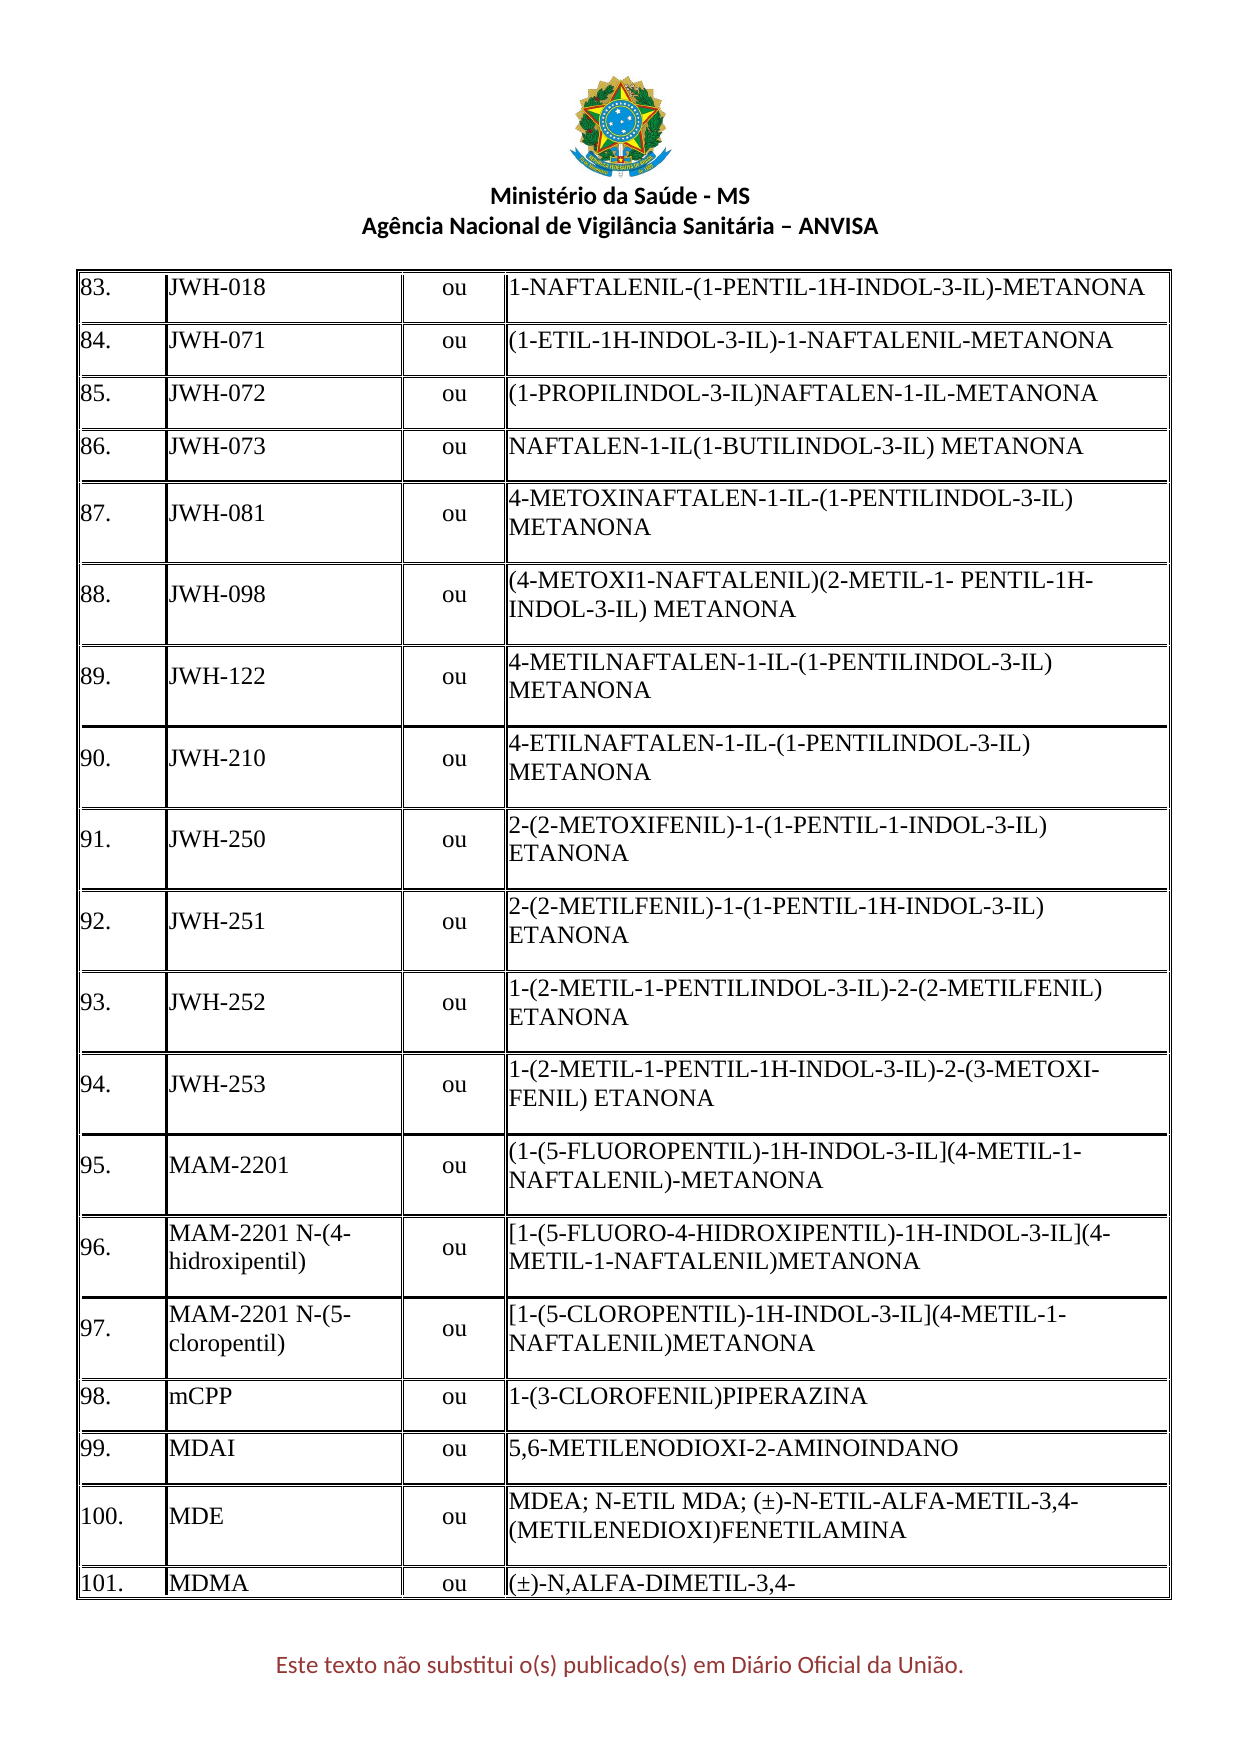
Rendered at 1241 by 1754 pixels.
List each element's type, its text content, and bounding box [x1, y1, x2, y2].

table_cell ou [404, 1055, 504, 1133]
table_cell MAM-2201 N-(4-hidroxipentil) [168, 1218, 401, 1296]
table_cell MAM-2201 N-(5-cloropentil) [168, 1299, 401, 1377]
table_cell 90. [80, 725, 165, 807]
table_cell 84. [78, 322, 166, 375]
table_cell JWH-081 [168, 484, 401, 562]
table_cell JWH-250 [168, 810, 401, 888]
table_cell 98. [80, 1378, 165, 1430]
table_cell 2-(2-METILFENIL)-1-(1-PENTIL-1H-INDOL-3-IL) ETANONA [508, 888, 1169, 970]
table_cell 1-(3-CLOROFENIL)PIPERAZINA [508, 1378, 1169, 1430]
table_cell JWH-098 [168, 565, 401, 643]
table_cell 97. [80, 1296, 165, 1377]
table_cell mCPP [168, 1381, 401, 1430]
table_cell MAM-2201 [168, 1136, 401, 1214]
table_cell JWH-210 [168, 728, 401, 807]
table_cell 4-METILNAFTALEN-1-IL-(1-PENTILINDOL-3-IL) METANONA [508, 644, 1169, 725]
table_cell ou [404, 1218, 504, 1296]
table_cell 1-(2-METIL-1-PENTIL-1H-INDOL-3-IL)-2-(3-METOXI-FENIL) ETANONA [508, 1051, 1169, 1133]
table_cell 89. [80, 644, 165, 725]
table_cell (4-METOXI1-NAFTALENIL)(2-METIL-1- PENTIL-1H-INDOL-3-IL) METANONA [506, 562, 1170, 643]
table_cell [1-(5-FLUORO-4-HIDROXIPENTIL)-1H-INDOL-3-IL](4-METIL-1-NAFTALENIL)METANONA [508, 1214, 1169, 1296]
table_cell 96. [80, 1214, 165, 1296]
table_cell ou [404, 1487, 504, 1565]
table_cell 101. [78, 1565, 166, 1597]
picture [566, 73, 674, 180]
table_cell JWH-253 [168, 1055, 401, 1133]
table_cell 86. [80, 428, 165, 480]
table_cell ou [404, 1381, 504, 1430]
table_cell ou [404, 728, 504, 807]
table_cell ou [404, 431, 504, 480]
table_cell ou [404, 325, 504, 375]
table_cell JWH-252 [168, 973, 401, 1051]
table_cell 88. [78, 562, 166, 643]
table_cell ou [404, 565, 504, 643]
table_cell (1-ETIL-1H-INDOL-3-IL)-1-NAFTALENIL-METANONA [506, 322, 1170, 375]
table_cell ou [404, 484, 504, 562]
table_cell ou [404, 810, 504, 888]
table_cell 87. [80, 480, 165, 562]
table_cell ou [404, 973, 504, 1051]
table_cell MDE [168, 1487, 401, 1565]
table_cell 2-(2-METOXIFENIL)-1-(1-PENTIL-1-INDOL-3-IL) ETANONA [506, 807, 1170, 888]
table_cell 4-ETILNAFTALEN-1-IL-(1-PENTILINDOL-3-IL) METANONA [508, 725, 1169, 807]
table_cell NAFTALEN-1-IL(1-BUTILINDOL-3-IL) METANONA [508, 428, 1169, 480]
table_cell JWH-251 [168, 892, 401, 970]
table_cell 100. [80, 1483, 165, 1565]
table_cell (1-(5-FLUOROPENTIL)-1H-INDOL-3-IL](4-METIL-1-NAFTALENIL)-METANONA [508, 1133, 1170, 1214]
table_cell ou [404, 892, 504, 970]
table_cell 5,6-METILENODIOXI-2-AMINOINDANO [508, 1430, 1169, 1483]
table_cell JWH-122 [168, 647, 401, 725]
table_cell ou [404, 1434, 504, 1483]
table_cell MDMA [166, 1568, 403, 1597]
table_cell 92. [80, 888, 165, 970]
table_cell ou [404, 647, 504, 725]
table_cell JWH-018 [166, 273, 403, 322]
table_cell JWH-073 [168, 431, 401, 480]
table_cell ou [404, 378, 504, 427]
table_cell 93. [78, 970, 166, 1051]
table_cell ou [404, 1136, 504, 1214]
table_cell 91. [78, 807, 166, 888]
table_cell ou [403, 1565, 506, 1597]
table_cell MDAI [168, 1434, 401, 1483]
table_cell ou [404, 1299, 504, 1377]
table_cell 99. [80, 1430, 165, 1483]
table_cell JWH-072 [168, 378, 401, 427]
table_cell 1-NAFTALENIL-(1-PENTIL-1H-INDOL-3-IL)-METANONA [506, 273, 1169, 322]
table_cell (1-PROPILINDOL-3-IL)NAFTALEN-1-IL-METANONA [506, 375, 1170, 427]
table_cell (±)-N,ALFA-DIMETIL-3,4-(METILENODIOXI)FENETILAMINA; 3,4 METILENODIOXIMETANFETAMINA [506, 1565, 1170, 1597]
table_cell 95. [78, 1133, 165, 1214]
table_cell 4-METOXINAFTALEN-1-IL-(1-PENTILINDOL-3-IL) METANONA [508, 480, 1169, 562]
table_cell MDEA; N-ETIL MDA; (±)-N-ETIL-ALFA-METIL-3,4-(METILENEDIOXI)FENETILAMINA [508, 1483, 1169, 1565]
table_cell 83. [80, 273, 166, 322]
table_cell [1-(5-CLOROPENTIL)-1H-INDOL-3-IL](4-METIL-1-NAFTALENIL)METANONA [508, 1296, 1169, 1377]
table_cell 1-(2-METIL-1-PENTILINDOL-3-IL)-2-(2-METILFENIL) ETANONA [506, 970, 1170, 1051]
table_cell ou [403, 271, 506, 322]
table_cell 94. [80, 1051, 165, 1133]
table_cell 85. [78, 375, 166, 427]
table_cell JWH-071 [168, 325, 401, 375]
